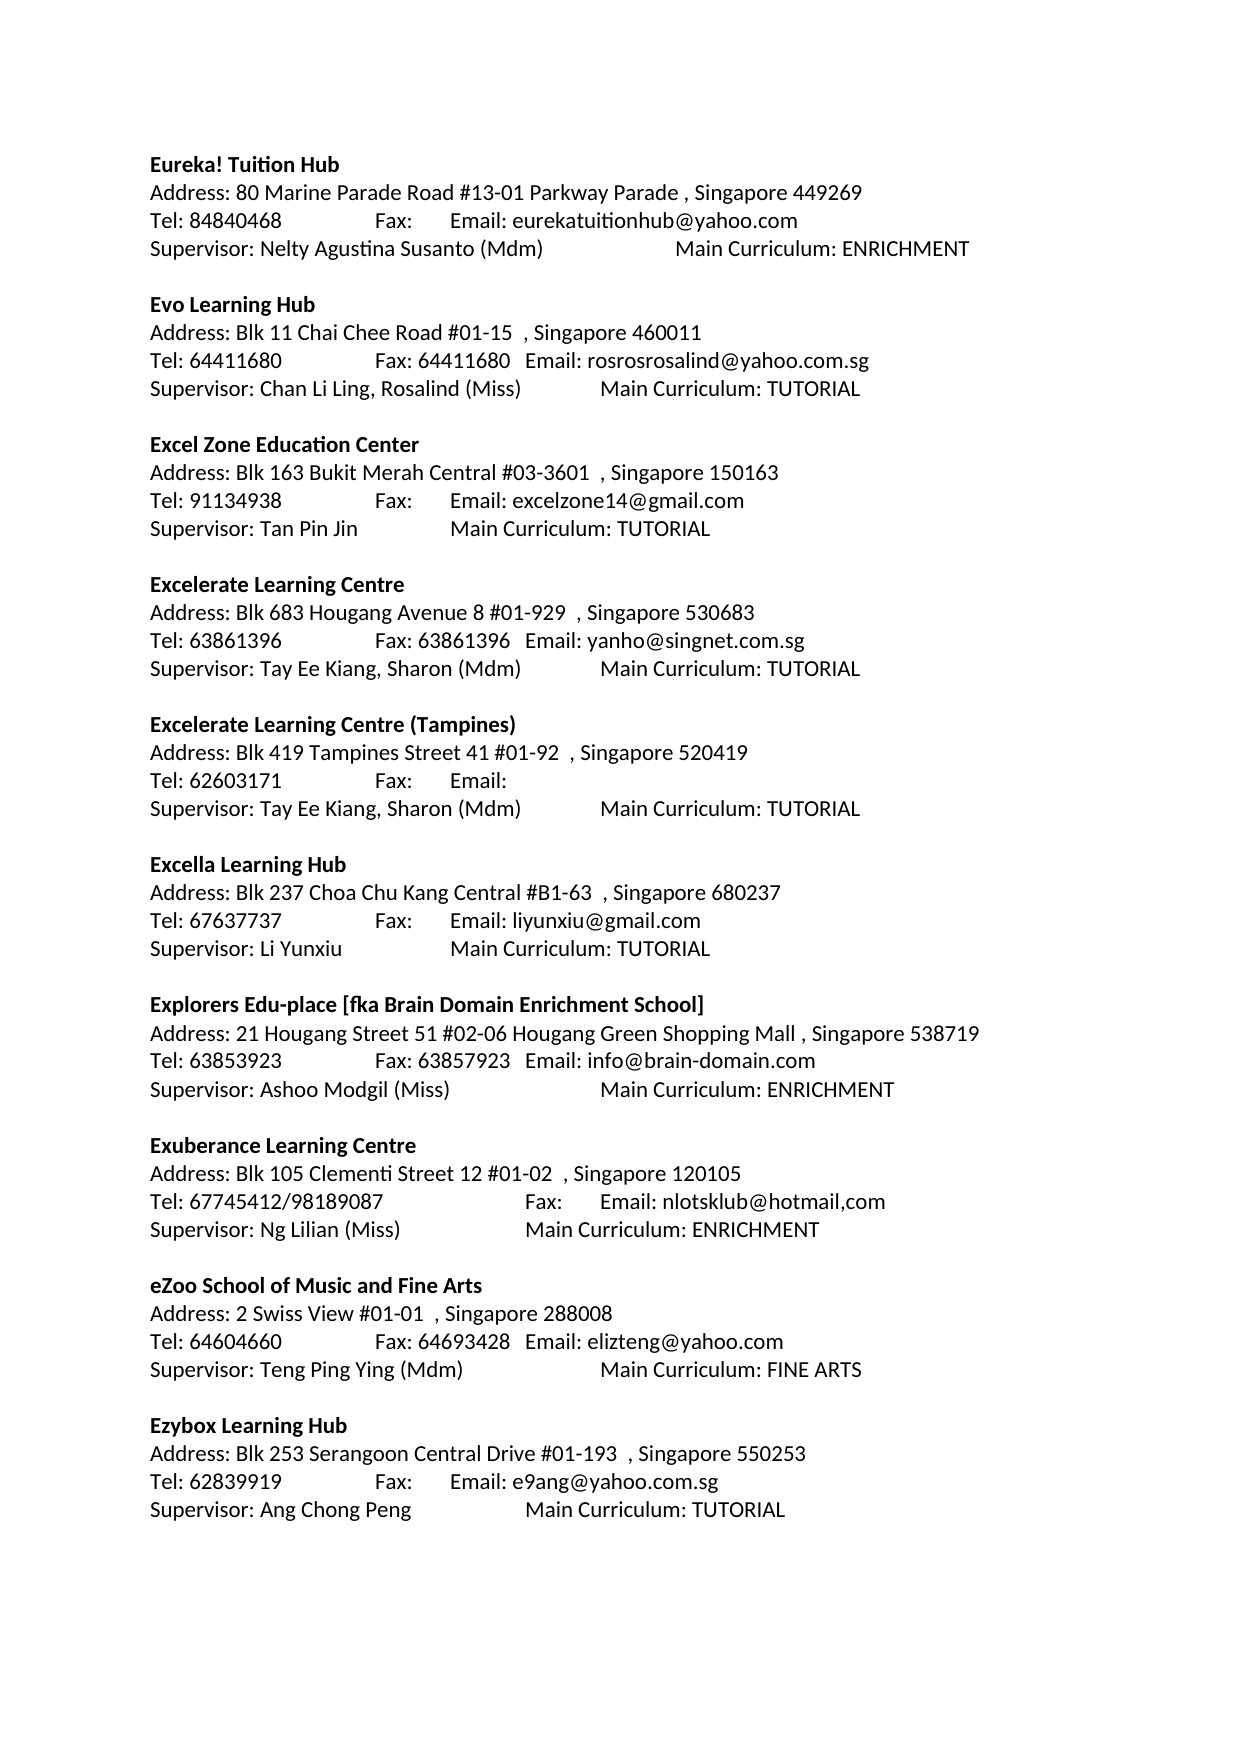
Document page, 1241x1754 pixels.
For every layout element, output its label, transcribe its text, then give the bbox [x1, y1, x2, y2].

text Supervisor: Chan Li Ling, Rosalind (Miss) Main Curriculum: TUTORIAL [150, 374, 1090, 402]
text Excelerate Learning Centre [150, 570, 1090, 598]
text Tel: 63861396 Fax: 63861396 Email: yanho@singnet.com.sg [150, 626, 1090, 654]
text Tel: 67745412/98189087 Fax: Email: nlotsklub@hotmail,com [150, 1187, 1090, 1215]
text Supervisor: Tan Pin Jin Main Curriculum: TUTORIAL [150, 514, 1090, 542]
text Address: 21 Hougang Street 51 #02-06 Hougang Green Shopping Mall , Singapore 538719 [150, 1019, 1090, 1047]
text Address: Blk 683 Hougang Avenue 8 #01-929 , Singapore 530683 [150, 598, 1090, 626]
text Tel: 84840468 Fax: Email: eurekatuitionhub@yahoo.com [150, 206, 1090, 234]
text Tel: 62839919 Fax: Email: e9ang@yahoo.com.sg [150, 1467, 1090, 1495]
text Address: Blk 11 Chai Chee Road #01-15 , Singapore 460011 [150, 318, 1090, 346]
text Address: Blk 105 Clementi Street 12 #01-02 , Singapore 120105 [150, 1159, 1090, 1187]
text Tel: 64411680 Fax: 64411680 Email: rosrosrosalind@yahoo.com.sg [150, 346, 1090, 374]
text Tel: 91134938 Fax: Email: excelzone14@gmail.com [150, 486, 1090, 514]
text Supervisor: Ang Chong Peng Main Curriculum: TUTORIAL [150, 1495, 1090, 1523]
text Tel: 63853923 Fax: 63857923 Email: info@brain-domain.com [150, 1047, 1090, 1075]
text Tel: 62603171 Fax: Email: [150, 766, 1090, 794]
text Supervisor: Tay Ee Kiang, Sharon (Mdm) Main Curriculum: TUTORIAL [150, 794, 1090, 822]
text Address: 80 Marine Parade Road #13-01 Parkway Parade , Singapore 449269 [150, 178, 1090, 206]
text Tel: 64604660 Fax: 64693428 Email: elizteng@yahoo.com [150, 1327, 1090, 1355]
text Ezybox Learning Hub [150, 1411, 1090, 1439]
text Supervisor: Nelty Agustina Susanto (Mdm) Main Curriculum: ENRICHMENT [150, 234, 1090, 262]
text Excel Zone Education Center [150, 430, 1090, 458]
text Explorers Edu-place [fka Brain Domain Enrichment School] [150, 991, 1090, 1019]
text Supervisor: Li Yunxiu Main Curriculum: TUTORIAL [150, 934, 1090, 963]
text Address: Blk 163 Bukit Merah Central #03-3601 , Singapore 150163 [150, 458, 1090, 486]
text Excella Learning Hub [150, 851, 1090, 878]
text Address: Blk 253 Serangoon Central Drive #01-193 , Singapore 550253 [150, 1439, 1090, 1467]
text Eureka! Tuition Hub [150, 150, 1090, 178]
text Supervisor: Teng Ping Ying (Mdm) Main Curriculum: FINE ARTS [150, 1355, 1090, 1383]
text Address: Blk 419 Tampines Street 41 #01-92 , Singapore 520419 [150, 738, 1090, 766]
text Excelerate Learning Centre (Tampines) [150, 710, 1090, 738]
text Supervisor: Tay Ee Kiang, Sharon (Mdm) Main Curriculum: TUTORIAL [150, 654, 1090, 682]
text Address: Blk 237 Choa Chu Kang Central #B1-63 , Singapore 680237 [150, 878, 1090, 907]
text Evo Learning Hub [150, 290, 1090, 318]
text eZoo School of Music and Fine Arts [150, 1271, 1090, 1299]
text Tel: 67637737 Fax: Email: liyunxiu@gmail.com [150, 907, 1090, 934]
text Exuberance Learning Centre [150, 1131, 1090, 1159]
text Address: 2 Swiss View #01-01 , Singapore 288008 [150, 1299, 1090, 1327]
text Supervisor: Ng Lilian (Miss) Main Curriculum: ENRICHMENT [150, 1215, 1090, 1243]
text Supervisor: Ashoo Modgil (Miss) Main Curriculum: ENRICHMENT [150, 1075, 1090, 1103]
